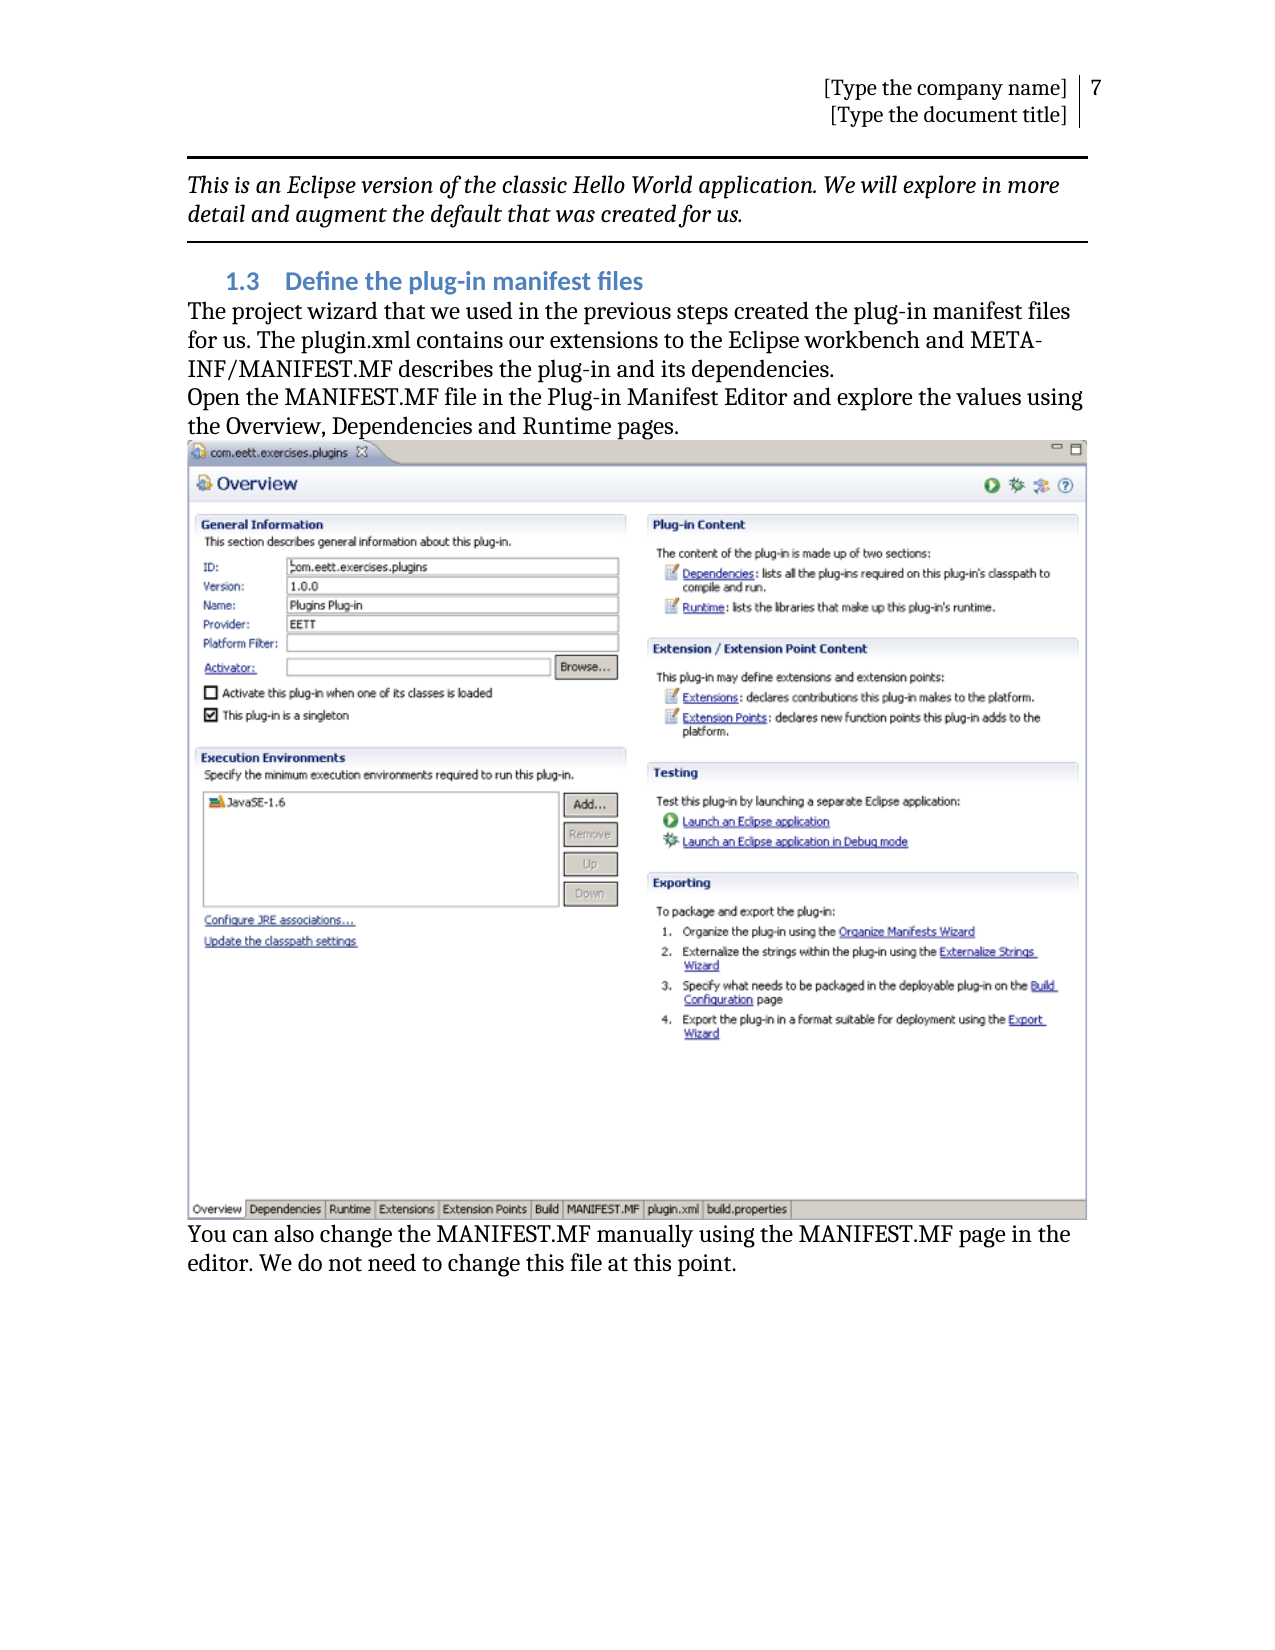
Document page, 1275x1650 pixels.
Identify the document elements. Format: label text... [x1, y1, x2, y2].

text The project wizard that we used in the previous steps created the plug-in manifest files for us. The plugin.xml contains our extensions to the Eclipse workbench and META-INF/MANIFEST.MF describes the plug-in and its dependencies. [187, 297, 1088, 383]
text This is an Eclipse version of the classic Hello World application. We will explore in more detail and augment the default that was created for us. [187, 159, 1088, 241]
picture [187, 440, 1088, 1220]
text Open the MANIFEST.MF file in the Plug-in Manifest Editor and explore the values using the Overview, Dependencies and Runtime pages. [187, 383, 1088, 440]
subtitle Define the plug-in manifest files [225, 264, 1088, 297]
text You can also change the MANIFEST.MF manually using the MANIFEST.MF page in the editor. We do not need to change this file at this point. [187, 1220, 1088, 1277]
